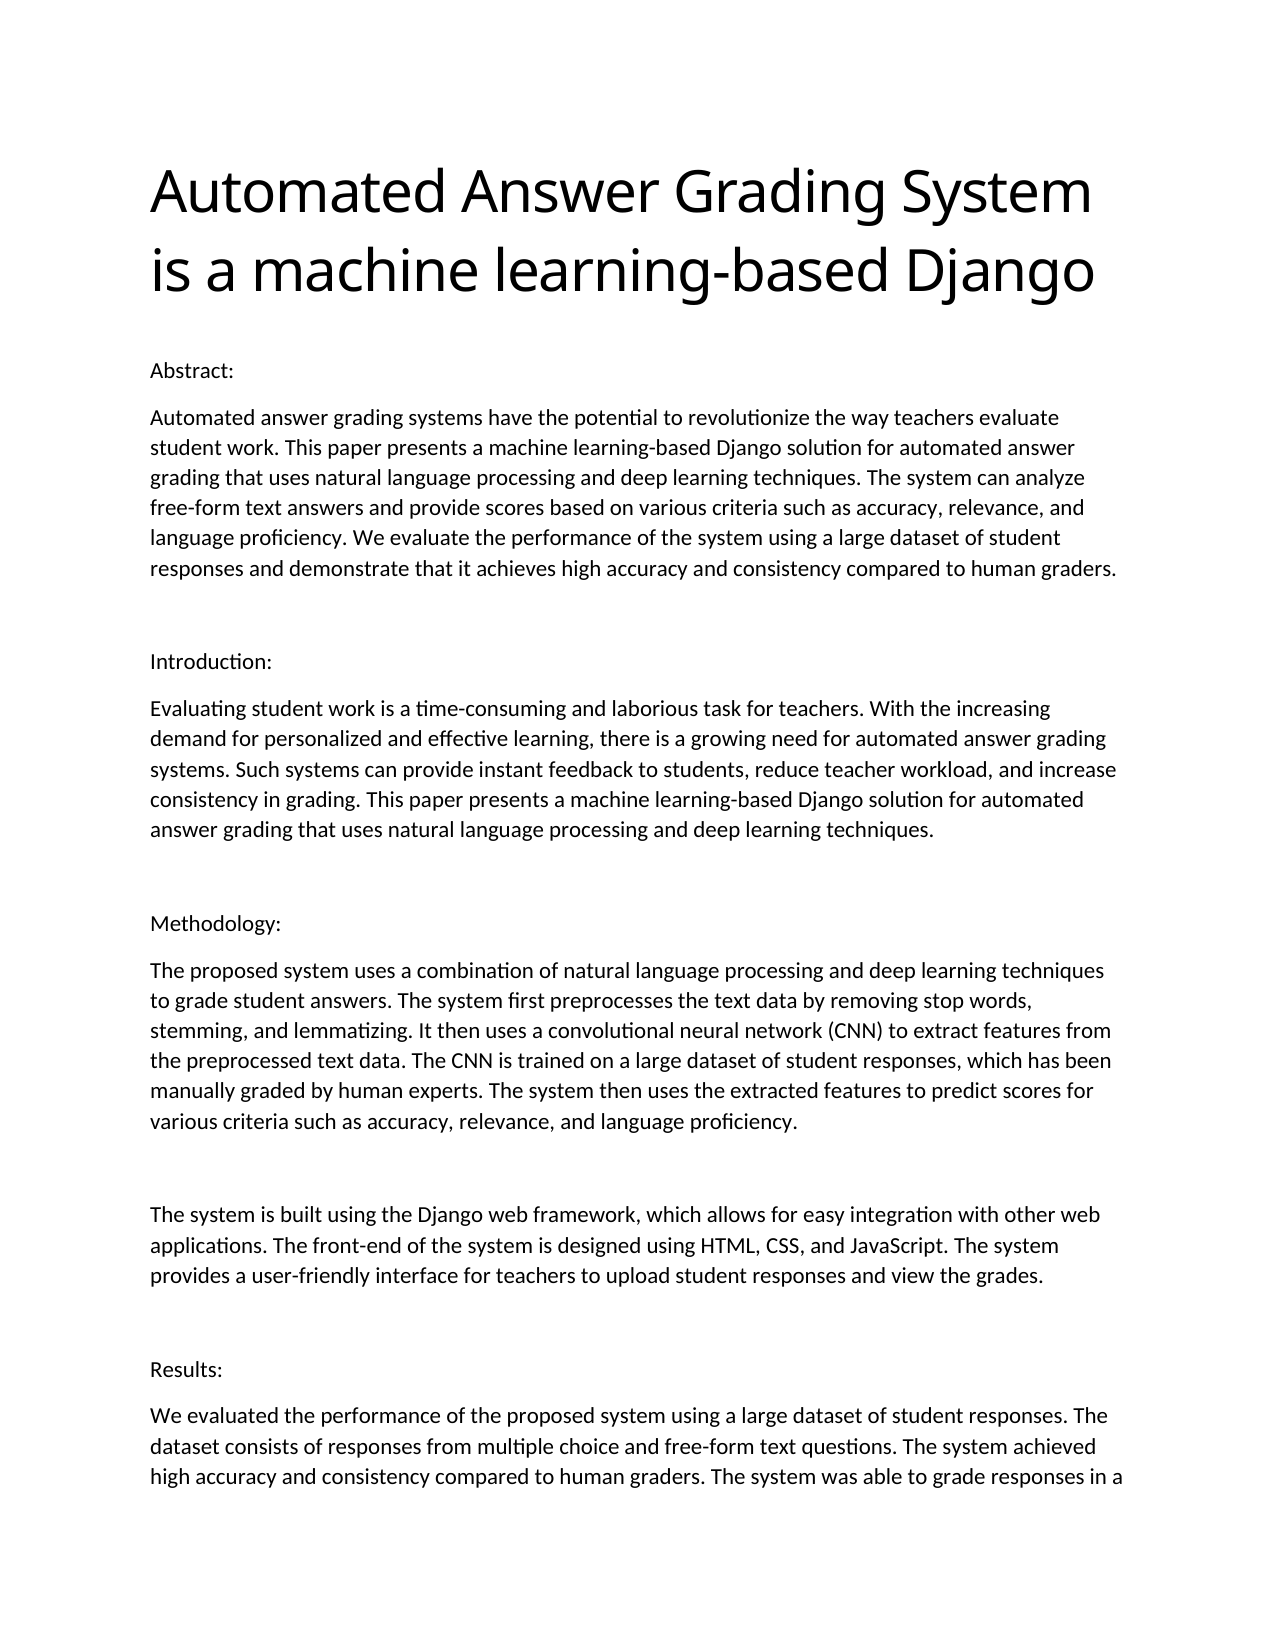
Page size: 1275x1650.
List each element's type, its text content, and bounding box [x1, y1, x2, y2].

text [150, 1402, 1125, 1490]
text Introduction: [150, 647, 1125, 676]
title Automated Answer Grading System is a machine learning-based Django [150, 150, 1125, 309]
text Evaluating student work is a time-consuming and laborious task for teachers. With the increasing demand for personalized and effective learning, there is a growing need for automated answer grading systems. Such systems can provide instant feedback to students, reduce teacher workload, and increase consistency in grading. This paper presents a machine learning-based Django solution for automated answer grading that uses natural language processing and deep learning techniques. [150, 694, 1125, 843]
text Methodology: [150, 909, 1125, 937]
text Automated answer grading systems have the potential to revolutionize the way teachers evaluate student work. This paper presents a machine learning-based Django solution for automated answer grading that uses natural language processing and deep learning techniques. The system can analyze free-form text answers and provide scores based on various criteria such as accuracy, relevance, and language proficiency. We evaluate the performance of the system using a large dataset of student responses and demonstrate that it achieves high accuracy and consistency compared to human graders. [150, 403, 1125, 582]
text Abstract: [150, 356, 1125, 384]
text The proposed system uses a combination of natural language processing and deep learning techniques to grade student answers. The system first preprocesses the text data by removing stop words, stemming, and lemmatizing. It then uses a convolutional neural network (CNN) to extract features from the preprocessed text data. The CNN is trained on a large dataset of student responses, which has been manually graded by human experts. The system then uses the extracted features to predict scores for various criteria such as accuracy, relevance, and language proficiency. [150, 956, 1125, 1135]
text The system is built using the Django web framework, which allows for easy integration with other web applications. The front-end of the system is designed using HTML, CSS, and JavaScript. The system provides a user-friendly interface for teachers to upload student responses and view the grades. [150, 1201, 1125, 1289]
text Results: [150, 1355, 1125, 1383]
